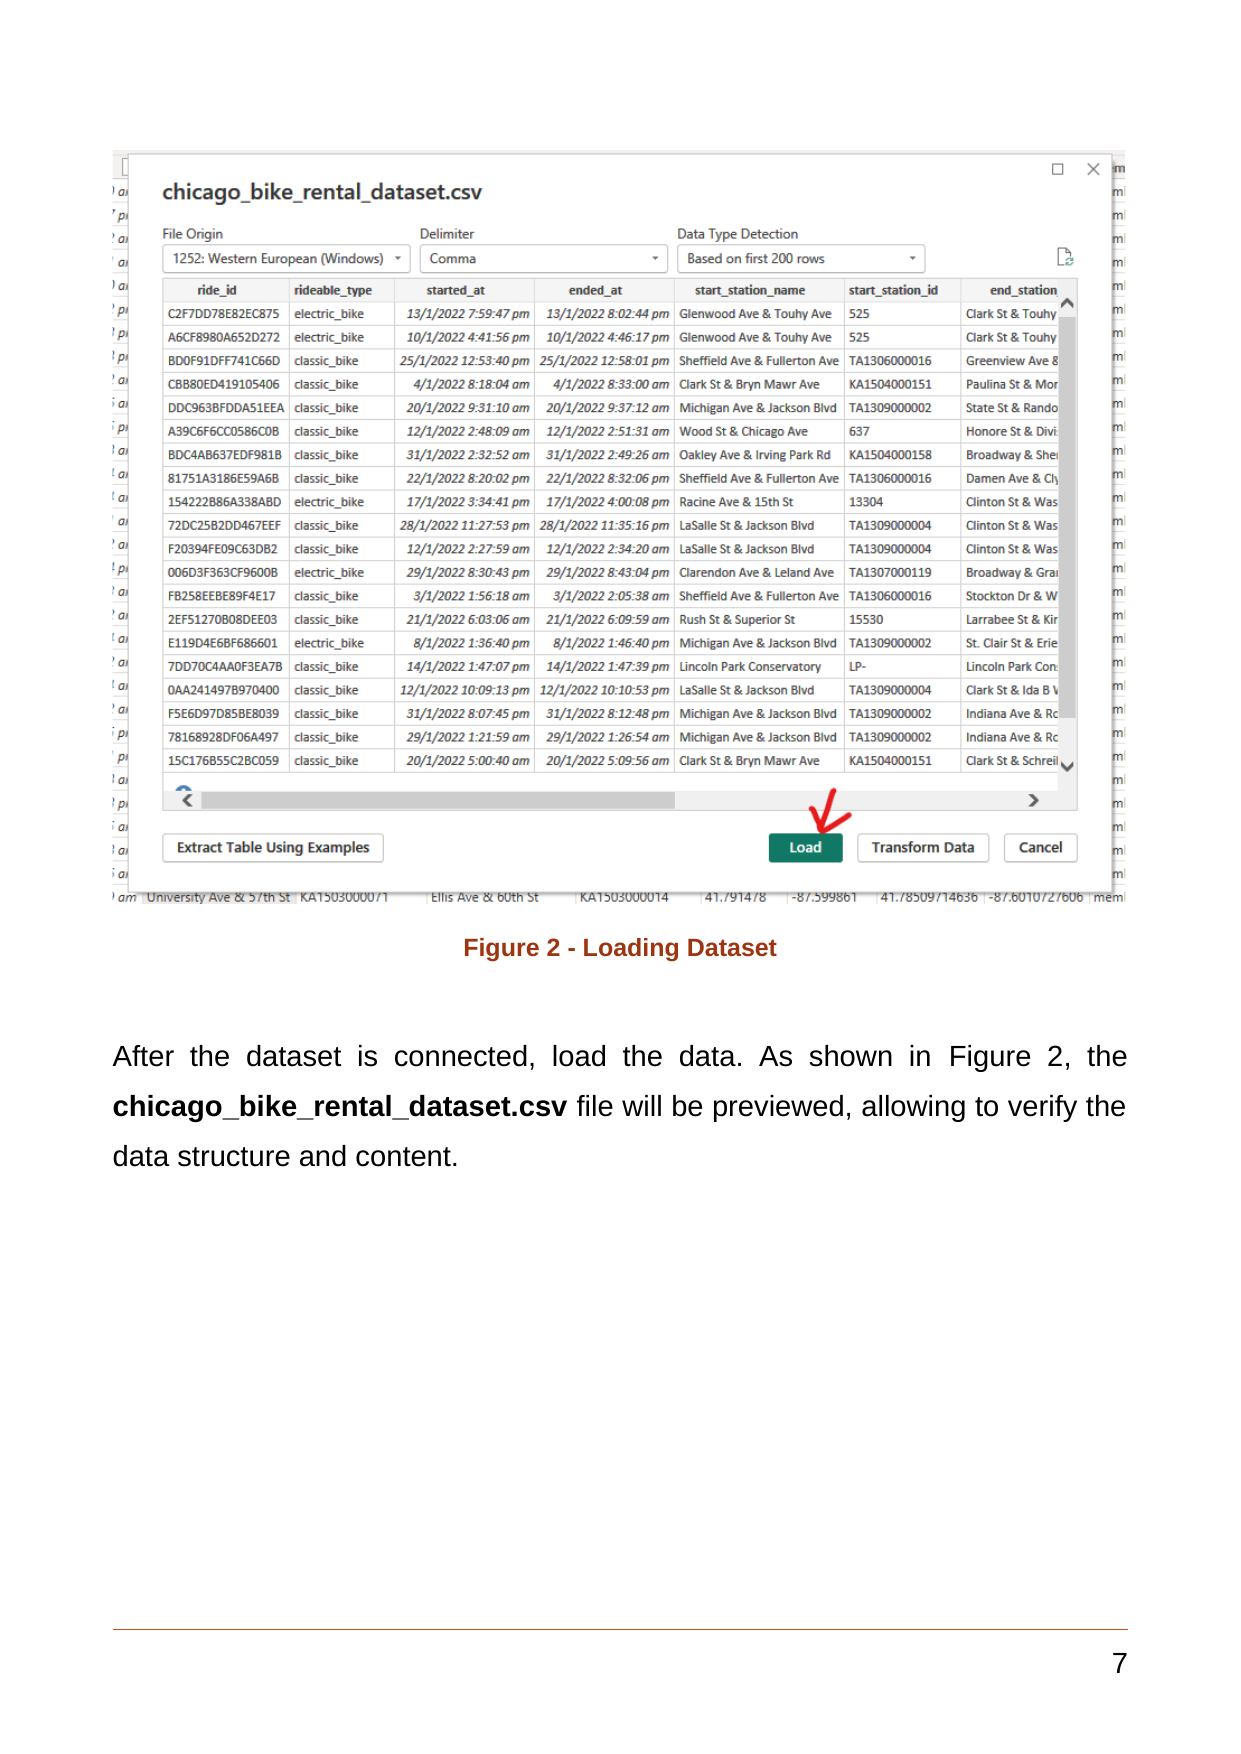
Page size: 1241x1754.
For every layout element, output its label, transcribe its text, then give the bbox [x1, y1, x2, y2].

text After the dataset is connected, load the data. As shown in Figure 2, the chicago_bike_rental_dataset.csv file will be previewed, allowing to verify the data structure and content. [112, 1039, 1128, 1173]
picture [112, 150, 1126, 904]
